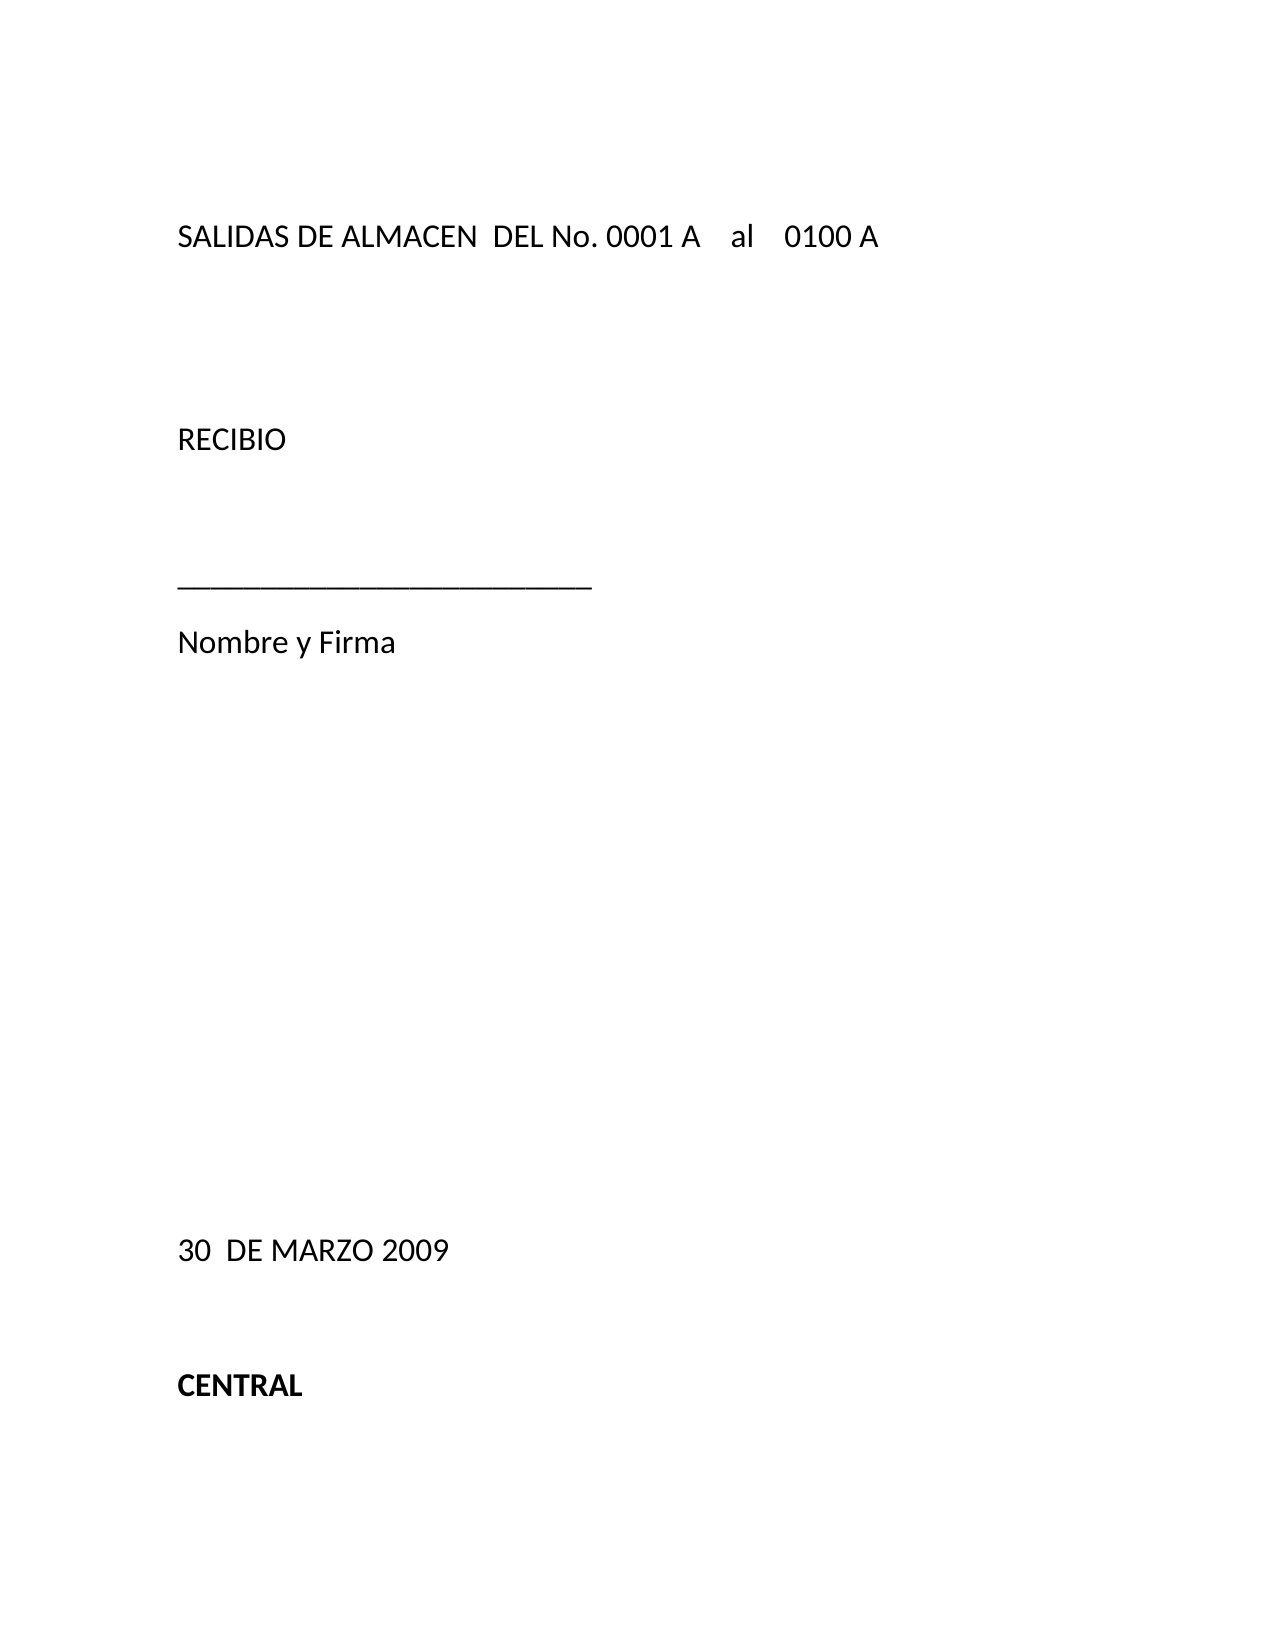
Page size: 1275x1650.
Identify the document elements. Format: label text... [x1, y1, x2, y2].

text 30 DE MARZO 2009 [177, 1229, 1098, 1270]
text _________________________ [177, 553, 1098, 594]
text RECIBIO [177, 418, 1098, 459]
text CENTRAL [177, 1364, 1098, 1405]
text Nombre y Firma [177, 621, 1098, 662]
text SALIDAS DE ALMACEN DEL No. 0001 A al 0100 A [177, 215, 1098, 256]
